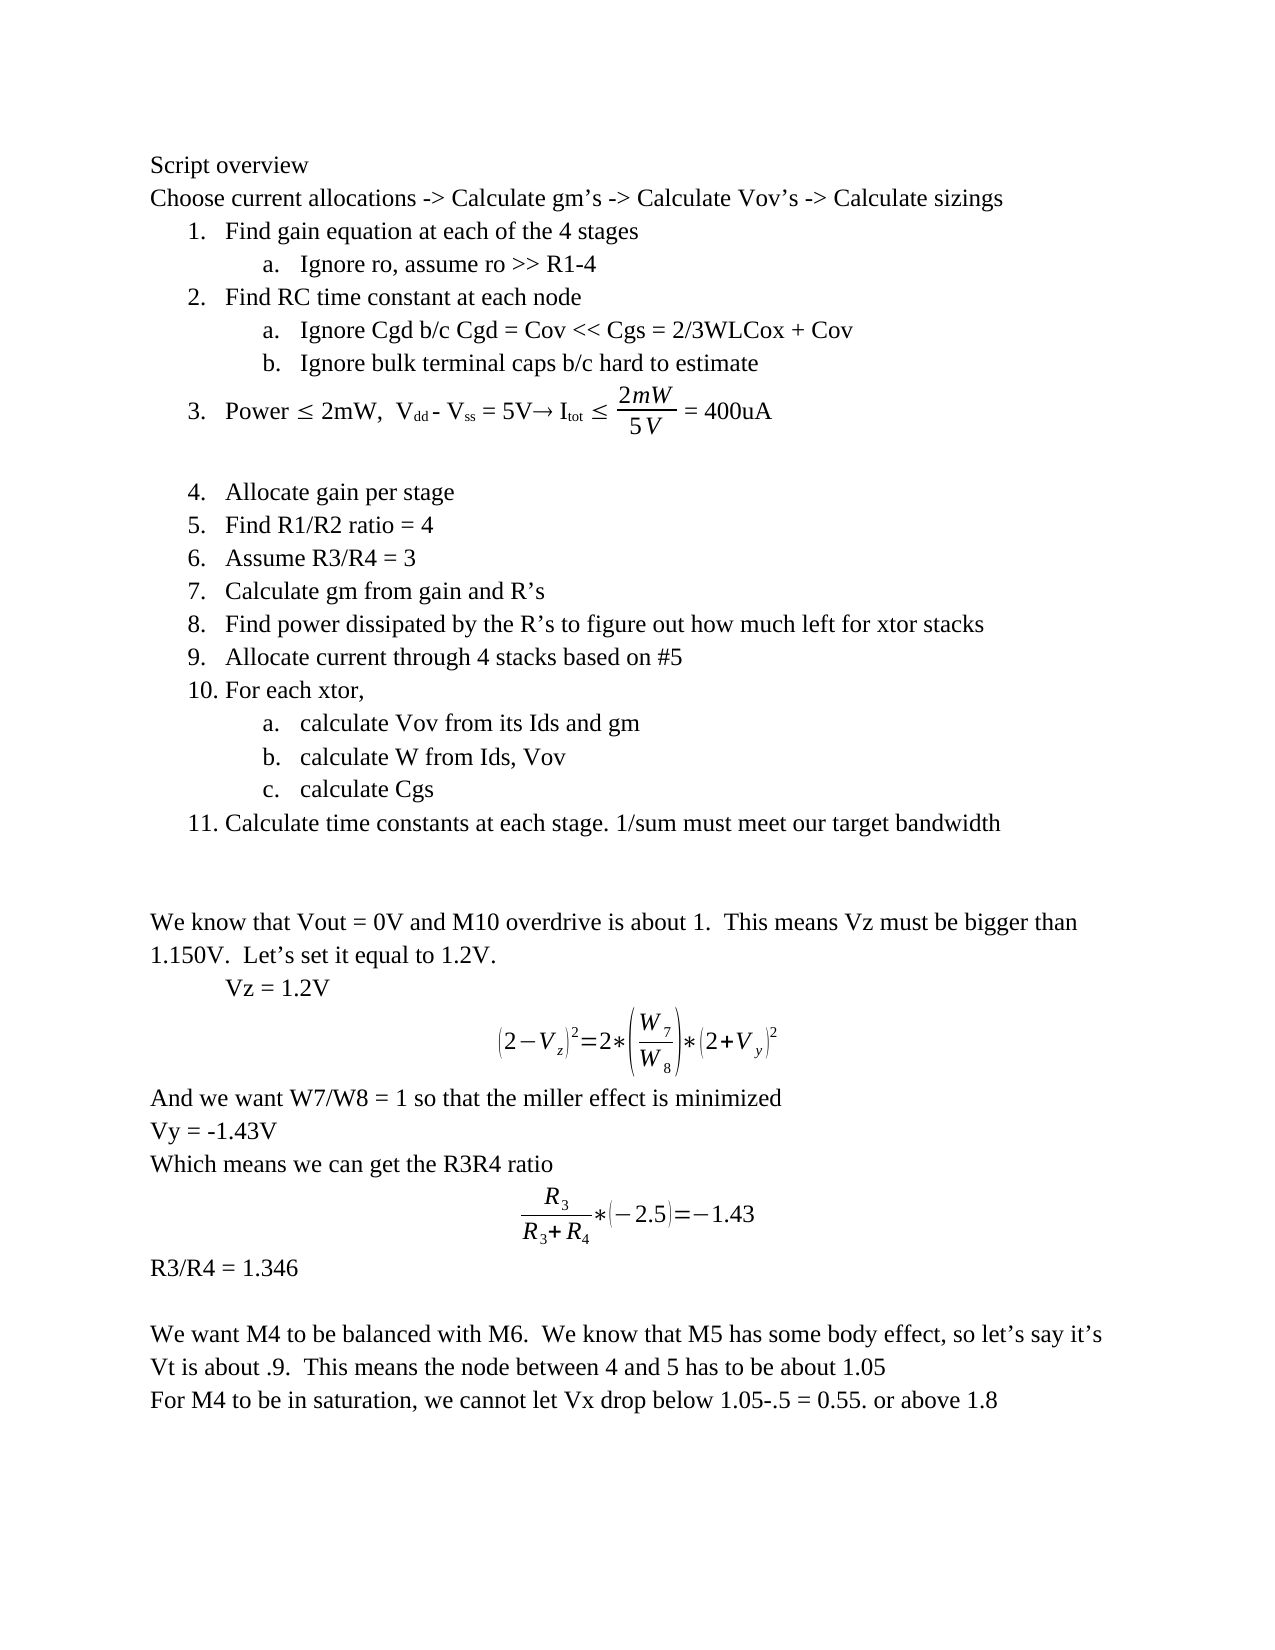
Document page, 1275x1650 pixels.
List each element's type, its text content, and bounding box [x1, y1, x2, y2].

list Ignore ro, assume ro >> R1-4 [262, 249, 1125, 278]
list calculate Cgs [262, 774, 1125, 803]
list Find R1/R2 ratio = 4 [187, 510, 1125, 539]
list calculate W from Ids, Vov [262, 742, 1125, 770]
text Script overview [150, 150, 1125, 179]
text Which means we can get the R3R4 ratio [150, 1149, 1125, 1178]
text For M4 to be in saturation, we cannot let Vx drop below 1.05-.5 = 0.55. or above 1.8 [150, 1385, 1125, 1414]
list Power 2mW, Vdd - Vss = 5V Itot = 400uA [187, 381, 1125, 440]
list Ignore bulk terminal caps b/c hard to estimate [262, 348, 1125, 377]
list calculate Vov from its Ids and gm [262, 708, 1125, 737]
text R3/R4 = 1.346 [150, 1253, 1125, 1282]
list Find gain equation at each of the 4 stages [187, 216, 1125, 245]
text We know that Vout = 0V and M10 overdrive is about 1. This means Vz must be bigger than 1.150V. Let’s set it equal to 1.2V. [150, 907, 1125, 968]
list Calculate gm from gain and R’s [187, 576, 1125, 605]
list Assume R3/R4 = 3 [187, 543, 1125, 572]
text Vy = -1.43V [150, 1116, 1125, 1145]
text Choose current allocations -> Calculate gm’s -> Calculate Vov’s -> Calculate sizings [150, 183, 1125, 212]
list Find RC time constant at each node [187, 282, 1125, 311]
list For each xtor, [187, 676, 1125, 704]
text Vz = 1.2V [150, 973, 1125, 1001]
text And we want W7/W8 = 1 so that the miller effect is minimized [150, 1083, 1125, 1112]
list Find power dissipated by the R’s to figure out how much left for xtor stacks [187, 609, 1125, 638]
list Calculate time constants at each stage. 1/sum must meet our target bandwidth [187, 808, 1125, 836]
list Allocate gain per stage [187, 477, 1125, 506]
list Allocate current through 4 stacks based on #5 [187, 642, 1125, 671]
text We want M4 to be balanced with M6. We know that M5 has some body effect, so let’s say it’s Vt is about .9. This means the node between 4 and 5 has to be about 1.05 [150, 1319, 1125, 1381]
list Ignore Cgd b/c Cgd = Cov << Cgs = 2/3WLCox + Cov [262, 315, 1125, 344]
